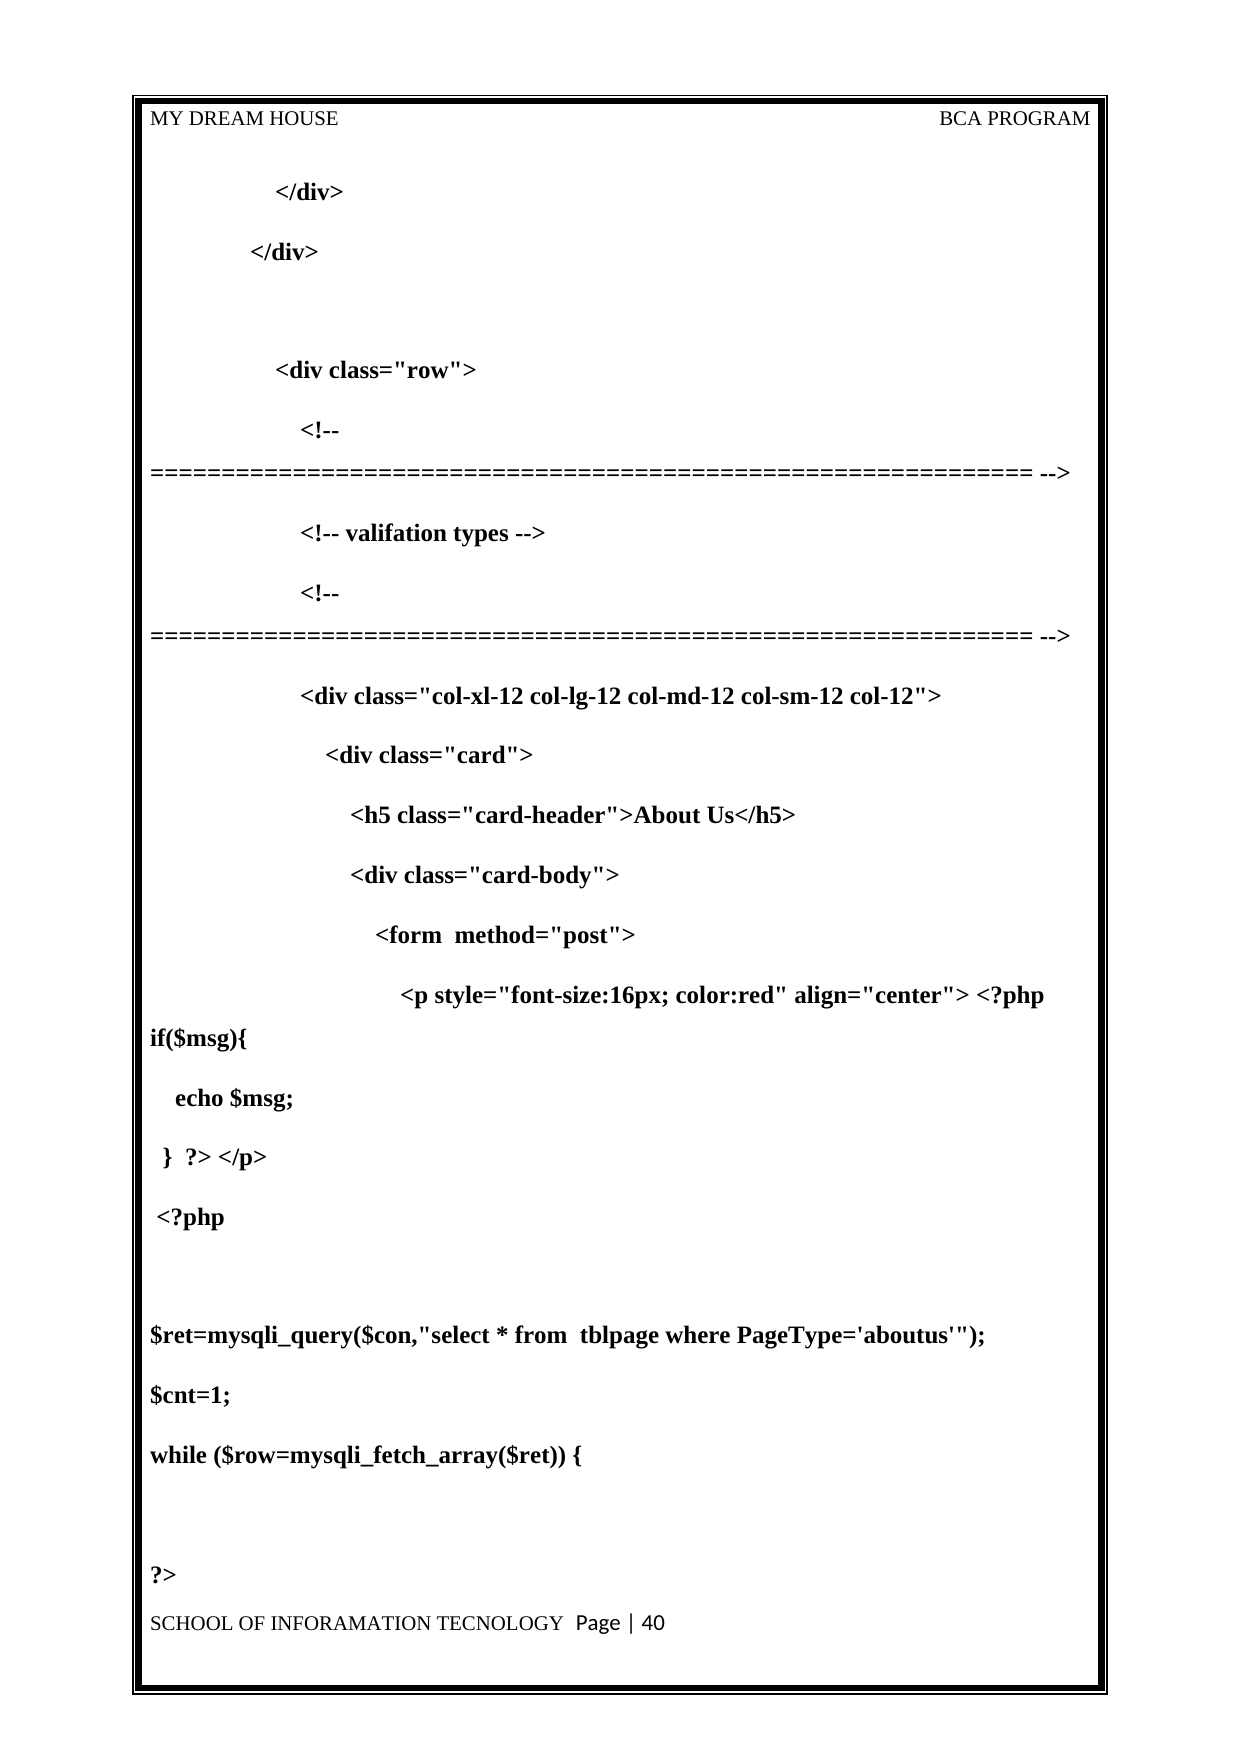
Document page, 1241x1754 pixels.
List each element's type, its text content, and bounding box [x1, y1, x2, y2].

text echo $msg; [150, 1083, 1090, 1111]
text <div class="col-xl-12 col-lg-12 col-md-12 col-sm-12 col-12"> [150, 681, 1090, 709]
text <h5 class="card-header">About Us</h5> [150, 800, 1090, 829]
text <div class="card-body"> [150, 860, 1090, 889]
text } ?> </p> [150, 1142, 1090, 1171]
text </div> [150, 177, 1090, 206]
text <!-- ============================================================== --> [150, 578, 1090, 650]
text <div class="card"> [150, 741, 1090, 769]
text <?php [150, 1202, 1090, 1231]
text <div class="row"> [150, 355, 1090, 384]
text while ($row=mysqli_fetch_array($ret)) { [150, 1440, 1090, 1469]
text </div> [150, 237, 1090, 266]
text <!-- ============================================================== --> [150, 415, 1090, 487]
text <form method="post"> [150, 920, 1090, 949]
text <p style="font-size:16px; color:red" align="center"> <?php if($msg){ [150, 980, 1090, 1052]
text <!-- valifation types --> [150, 518, 1090, 547]
text $ret=mysqli_query($con,"select * from tblpage where PageType='aboutus'"); [150, 1321, 1090, 1349]
text $cnt=1; [150, 1380, 1090, 1409]
text ?> [150, 1560, 1090, 1588]
